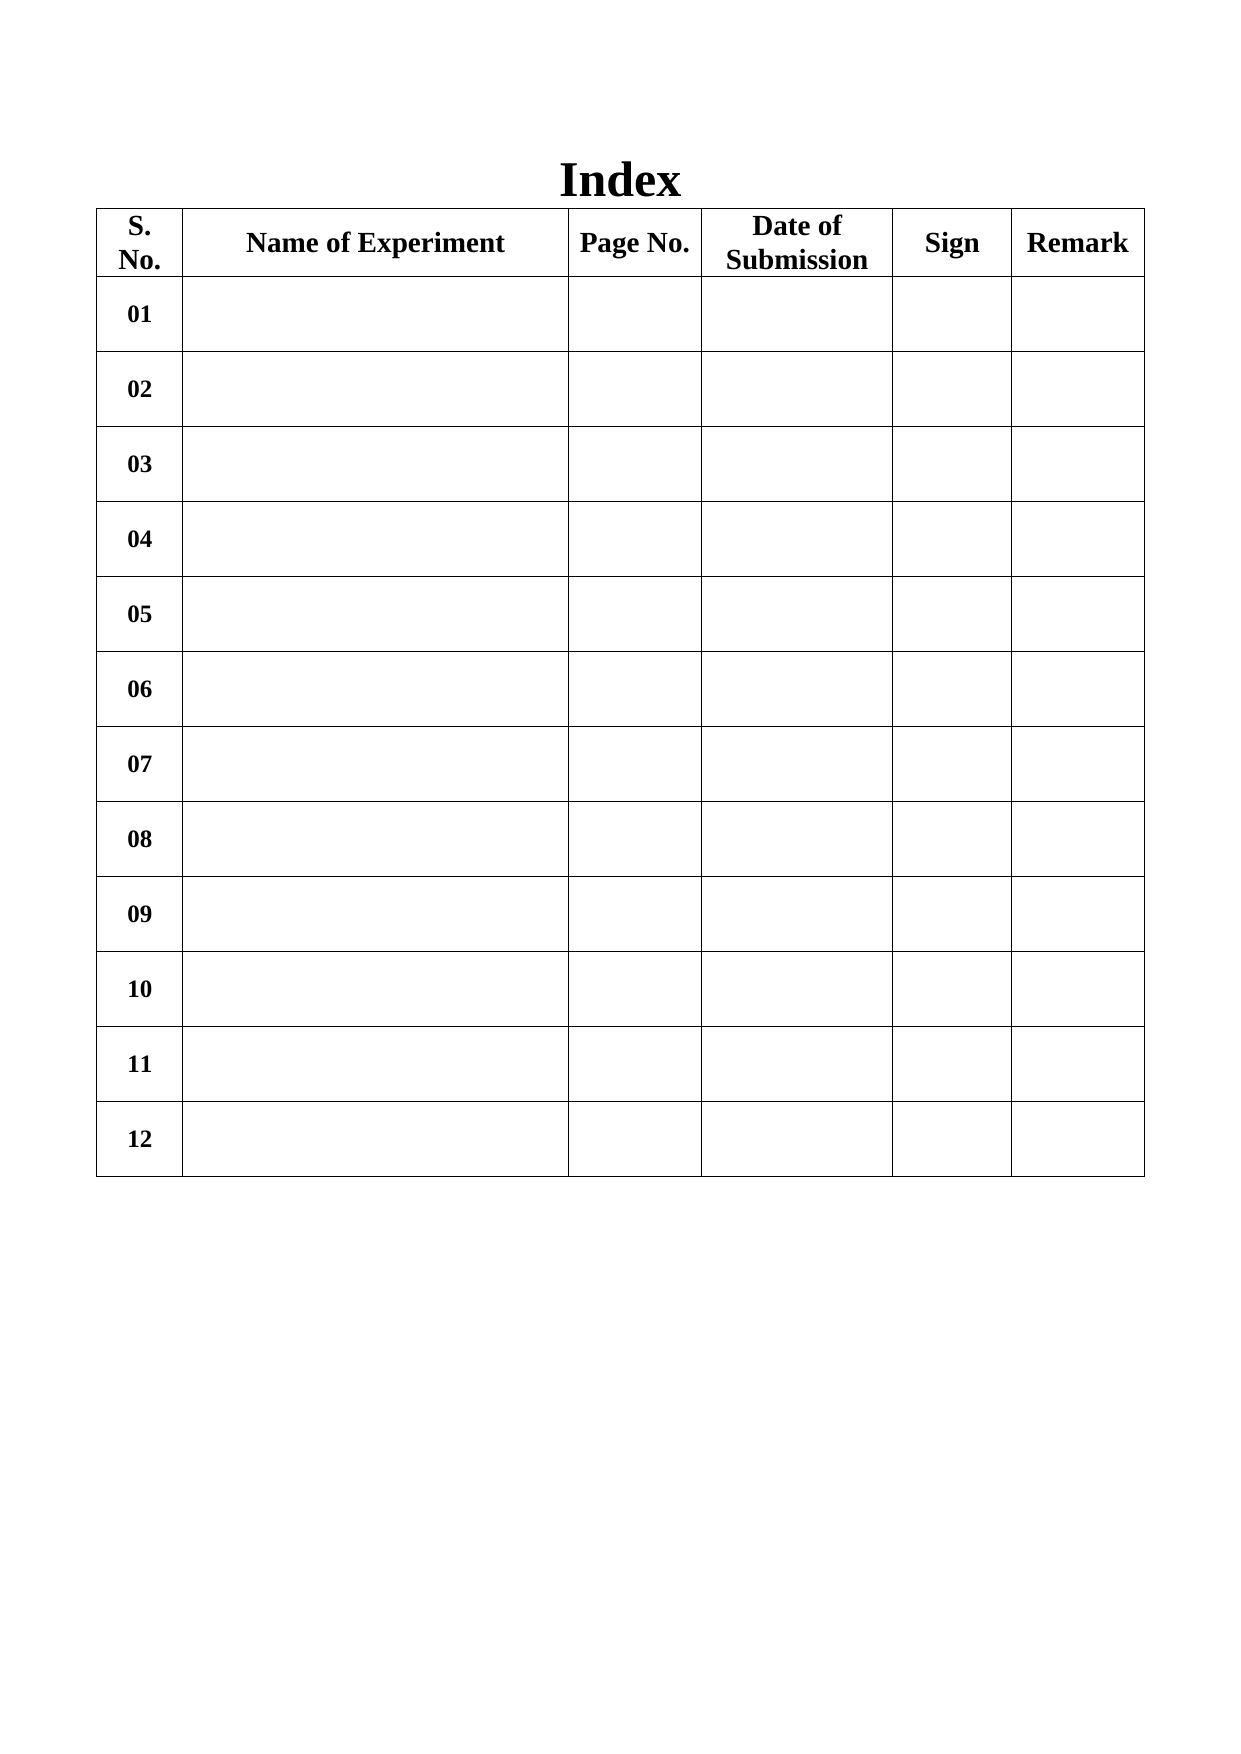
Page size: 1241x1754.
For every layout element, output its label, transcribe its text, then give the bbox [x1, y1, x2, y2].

table_cell [893, 877, 1011, 951]
table_cell [702, 577, 892, 651]
table_cell [569, 577, 701, 651]
table_cell [569, 727, 701, 801]
table_cell [183, 727, 568, 801]
table_cell 08 [97, 802, 182, 876]
table_cell [569, 1102, 701, 1176]
table_cell [702, 427, 892, 501]
table_cell 09 [97, 877, 182, 951]
table_cell [702, 1102, 892, 1176]
table_cell [569, 877, 701, 951]
table_cell [1012, 1027, 1144, 1101]
table_header Page No. [569, 209, 701, 276]
table_cell [893, 727, 1011, 801]
table_cell 03 [97, 427, 182, 501]
table_cell [702, 277, 892, 351]
table_cell [183, 502, 568, 576]
table_cell [1012, 877, 1144, 951]
table_cell [569, 1027, 701, 1101]
table_cell [183, 802, 568, 876]
table_cell [183, 277, 568, 351]
table_cell [183, 952, 568, 1026]
table_header Name of Experiment [183, 209, 568, 276]
table_cell [183, 1102, 568, 1176]
table_cell [893, 802, 1011, 876]
table_cell [702, 952, 892, 1026]
table_cell 02 [97, 352, 182, 426]
table_cell 06 [97, 652, 182, 726]
table_cell [702, 1027, 892, 1101]
table_header Remark [1012, 209, 1144, 276]
table_cell [893, 352, 1011, 426]
table_cell [1012, 802, 1144, 876]
table_cell [1012, 952, 1144, 1026]
table_cell [183, 877, 568, 951]
table_header Date of Submission [702, 209, 892, 276]
table_cell [702, 652, 892, 726]
table_cell [183, 1027, 568, 1101]
table_cell [183, 352, 568, 426]
table_cell 07 [97, 727, 182, 801]
table_cell [702, 502, 892, 576]
table_cell [893, 1027, 1011, 1101]
table_cell [183, 577, 568, 651]
table_cell [893, 652, 1011, 726]
table_cell [702, 802, 892, 876]
table_header S. No. [97, 209, 182, 276]
table_cell [569, 352, 701, 426]
table_cell [1012, 502, 1144, 576]
table_cell [569, 502, 701, 576]
table_cell 11 [97, 1027, 182, 1101]
table_cell 10 [97, 952, 182, 1026]
table_cell [183, 427, 568, 501]
table_cell [569, 277, 701, 351]
table_cell [569, 652, 701, 726]
table_cell 05 [97, 577, 182, 651]
table_cell [569, 427, 701, 501]
table_cell [1012, 727, 1144, 801]
table_cell [1012, 652, 1144, 726]
table_cell [702, 727, 892, 801]
text Index [150, 150, 1090, 207]
table_cell 12 [97, 1102, 182, 1176]
table_cell [893, 427, 1011, 501]
table_cell [1012, 277, 1144, 351]
table_cell [702, 352, 892, 426]
table_cell [702, 877, 892, 951]
table_cell 01 [97, 277, 182, 351]
table_cell [893, 1102, 1011, 1176]
table_cell [1012, 352, 1144, 426]
table_header Sign [893, 209, 1011, 276]
table_cell [893, 952, 1011, 1026]
table_cell [893, 502, 1011, 576]
table_cell [1012, 427, 1144, 501]
table_cell [893, 577, 1011, 651]
table_cell [183, 652, 568, 726]
table_cell [569, 952, 701, 1026]
table_cell [569, 802, 701, 876]
table_cell 04 [97, 502, 182, 576]
table_cell [1012, 1102, 1144, 1176]
table_cell [1012, 577, 1144, 651]
table_cell [893, 277, 1011, 351]
